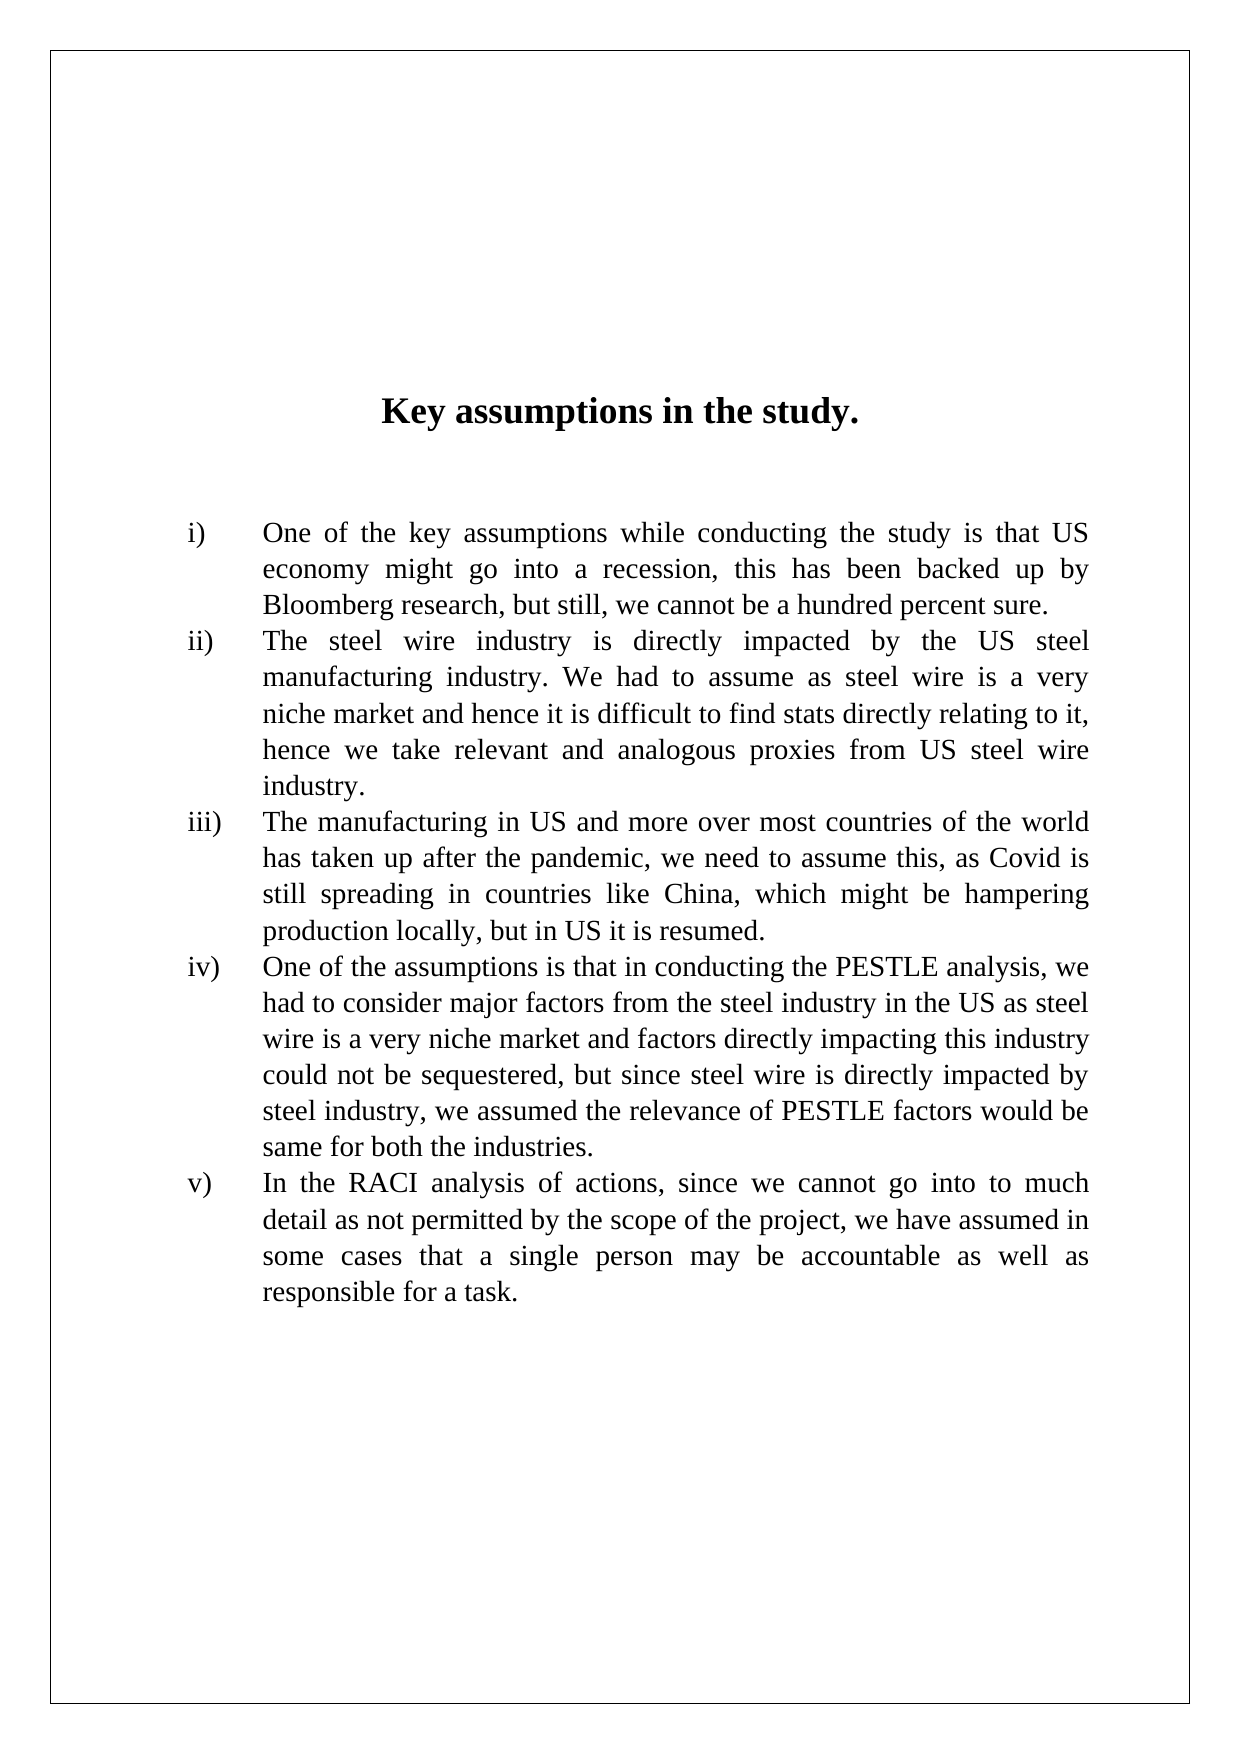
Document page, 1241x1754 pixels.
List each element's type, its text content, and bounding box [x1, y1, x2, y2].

list The steel wire industry is directly impacted by the US steel manufacturing industry. We had to assume as steel wire is a very niche market and hence it is difficult to find stats directly relating to it, hence we take relevant and analogous proxies from US steel wire industry. [187, 623, 1090, 802]
list One of the assumptions is that in conducting the PESTLE analysis, we had to consider major factors from the steel industry in the US as steel wire is a very niche market and factors directly impacting this industry could not be sequestered, but since steel wire is directly impacted by steel industry, we assumed the relevance of PESTLE factors would be same for both the industries. [187, 949, 1090, 1163]
list One of the key assumptions while conducting the study is that US economy might go into a recession, this has been backed up by Bloomberg research, but still, we cannot be a hundred percent sure. [187, 515, 1090, 621]
list The manufacturing in US and more over most countries of the world has taken up after the pandemic, we need to assume this, as Covid is still spreading in countries like China, which might be hampering production locally, but in US it is resumed. [187, 804, 1090, 946]
list In the RACI analysis of actions, since we cannot go into to much detail as not permitted by the scope of the project, we have assumed in some cases that a single person may be accountable as well as responsible for a task. [187, 1166, 1090, 1308]
text Key assumptions in the study. [150, 388, 1090, 432]
